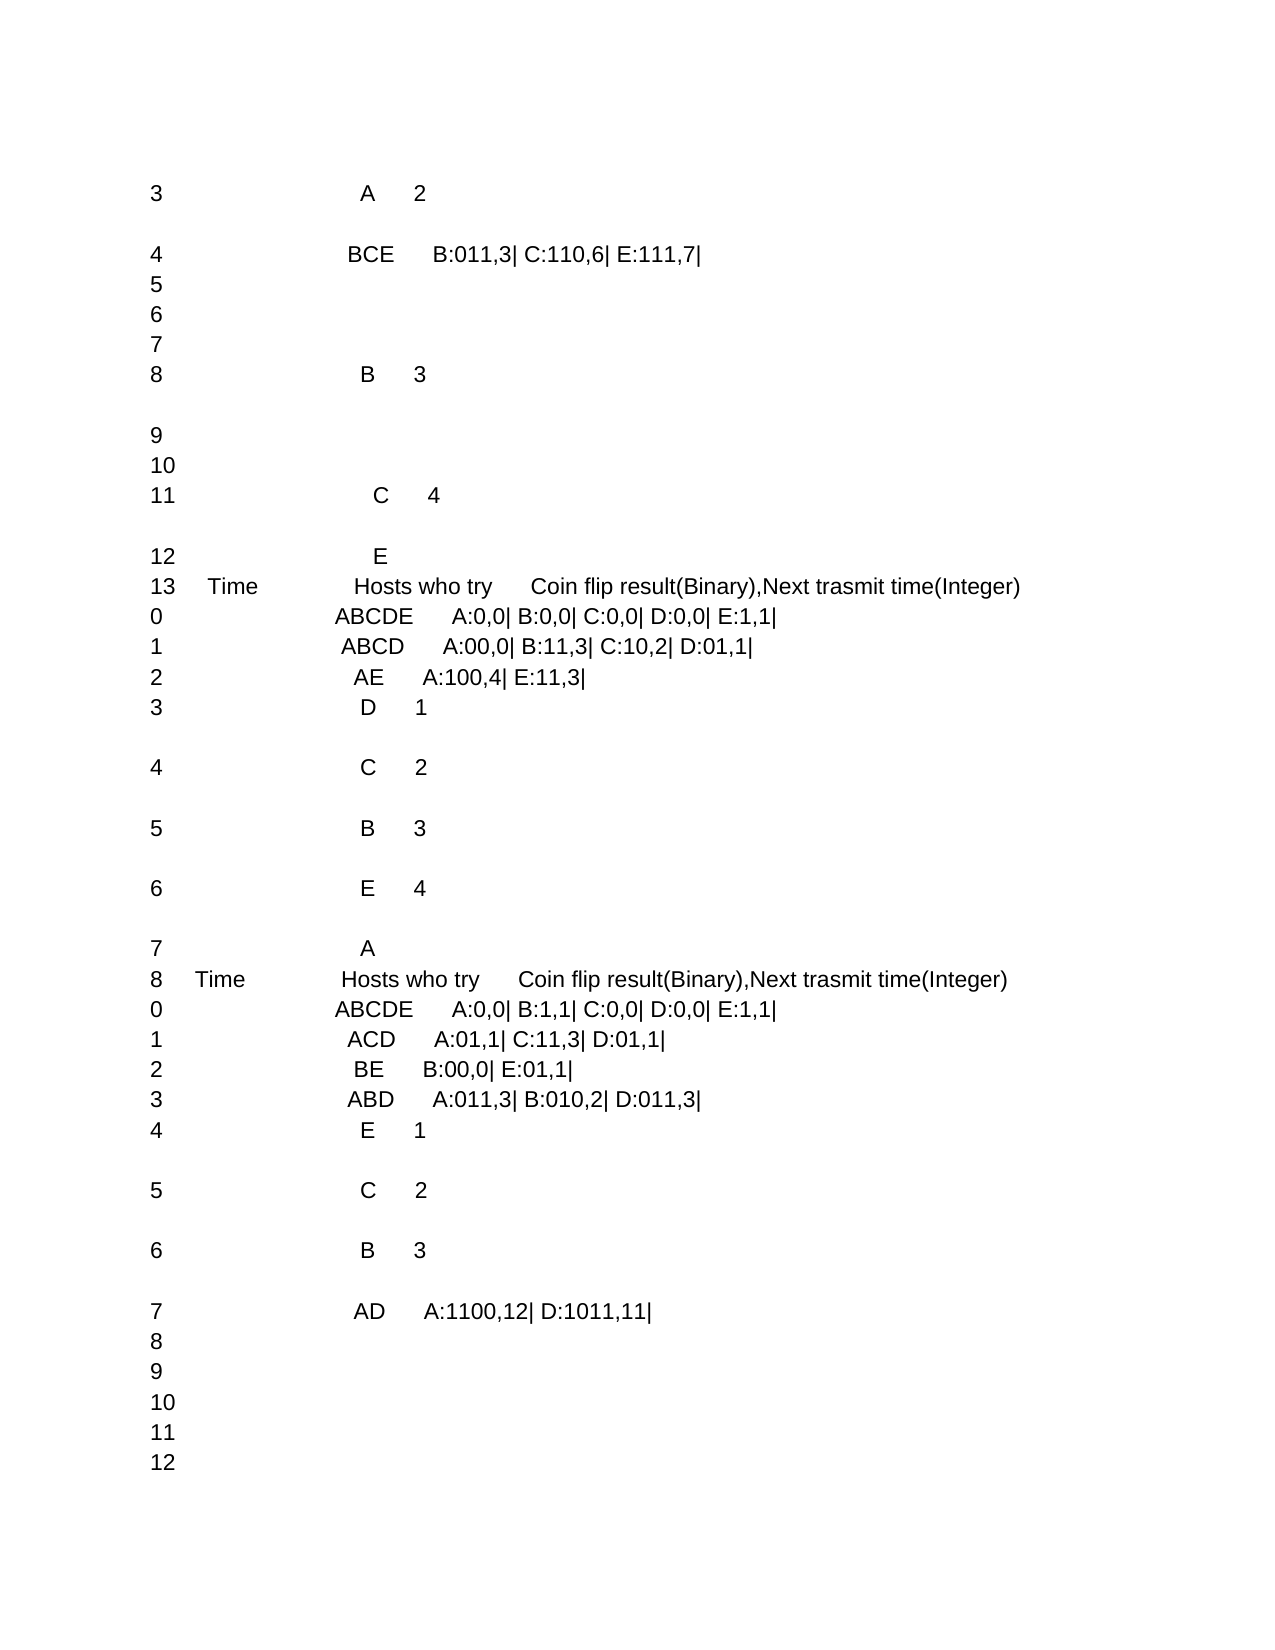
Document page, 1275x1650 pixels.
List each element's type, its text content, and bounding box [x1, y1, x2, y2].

text 10 [150, 1388, 1125, 1415]
text 12 [150, 1449, 1125, 1475]
text 0 ABCDE A:0,0| B:0,0| C:0,0| D:0,0| E:1,1| [150, 603, 1125, 629]
text 11 [150, 1419, 1125, 1445]
text 10 [150, 452, 1125, 478]
text 6 [150, 301, 1125, 327]
text 3 A 2 [150, 180, 1125, 207]
text 1 ACD A:01,1| C:11,3| D:01,1| [150, 1026, 1125, 1052]
text 4 C 2 [150, 754, 1125, 781]
text 5 [150, 271, 1125, 297]
text 1 ABCD A:00,0| B:11,3| C:10,2| D:01,1| [150, 633, 1125, 660]
text 6 B 3 [150, 1237, 1125, 1264]
text 2 BE B:00,0| E:01,1| [150, 1056, 1125, 1083]
text 13 Time Hosts who try Coin flip result(Binary),Next trasmit time(Integer) [150, 573, 1125, 599]
text 4 E 1 [150, 1117, 1125, 1143]
text 3 ABD A:011,3| B:010,2| D:011,3| [150, 1086, 1125, 1113]
text 11 C 4 [150, 482, 1125, 509]
text 3 D 1 [150, 694, 1125, 720]
text 5 C 2 [150, 1177, 1125, 1203]
text 7 [150, 331, 1125, 358]
text 12 E [150, 543, 1125, 569]
text 2 AE A:100,4| E:11,3| [150, 663, 1125, 690]
text 6 E 4 [150, 875, 1125, 901]
text 8 B 3 [150, 361, 1125, 388]
text 5 B 3 [150, 814, 1125, 841]
text 0 ABCDE A:0,0| B:1,1| C:0,0| D:0,0| E:1,1| [150, 996, 1125, 1022]
text 9 [150, 1358, 1125, 1385]
text 4 BCE B:011,3| C:110,6| E:111,7| [150, 241, 1125, 267]
text 8 [150, 1328, 1125, 1354]
text 9 [150, 422, 1125, 448]
text 8 Time Hosts who try Coin flip result(Binary),Next trasmit time(Integer) [150, 966, 1125, 992]
text 7 A [150, 935, 1125, 962]
text 7 AD A:1100,12| D:1011,11| [150, 1298, 1125, 1324]
